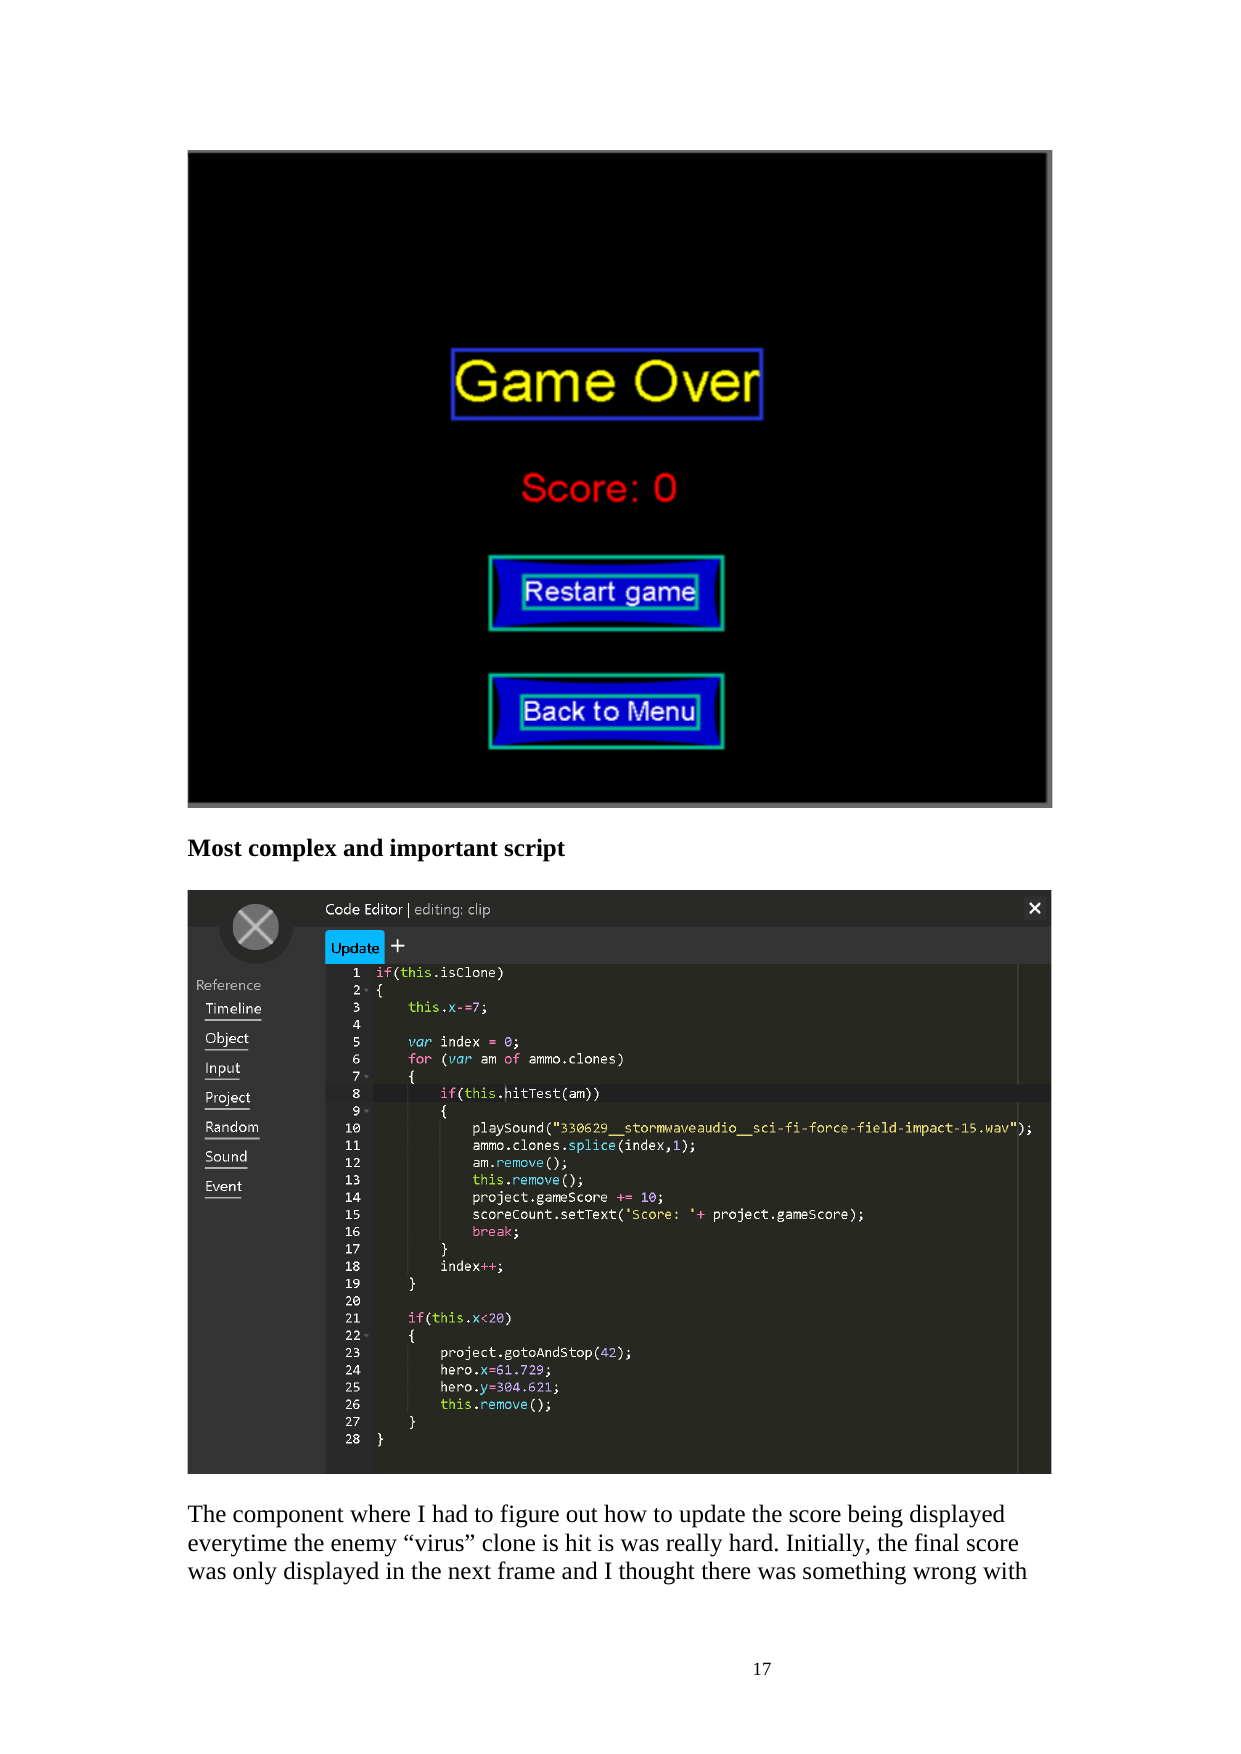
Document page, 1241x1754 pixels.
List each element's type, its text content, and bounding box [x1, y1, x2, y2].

picture [187, 890, 1052, 1474]
text Most complex and important script [187, 833, 1053, 862]
picture [187, 150, 1053, 808]
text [187, 1499, 1053, 1585]
